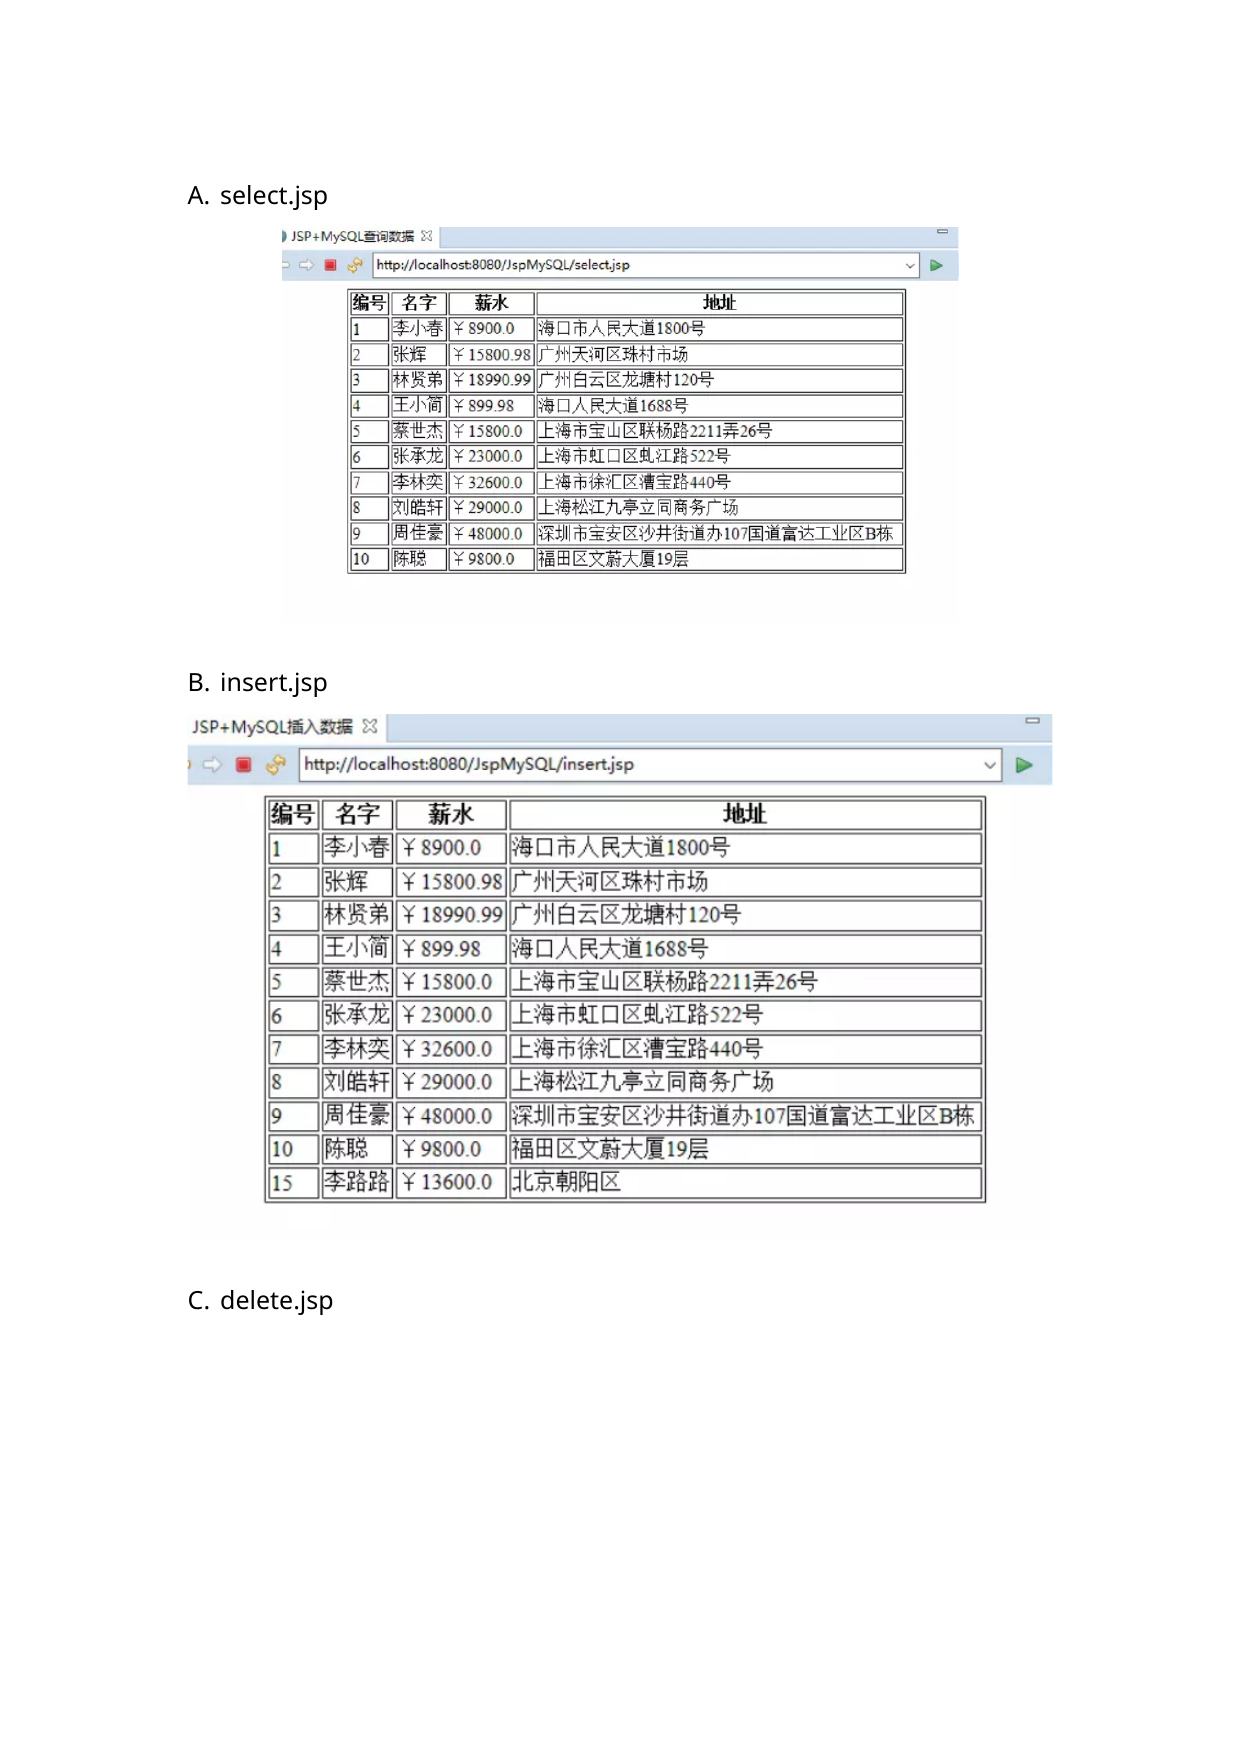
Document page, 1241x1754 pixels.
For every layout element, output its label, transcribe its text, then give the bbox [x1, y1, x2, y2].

list insert.jsp [187, 649, 1053, 714]
picture [282, 227, 959, 623]
list select.jsp [187, 162, 1053, 227]
picture [187, 714, 1053, 1241]
list delete.jsp [187, 1267, 1053, 1332]
